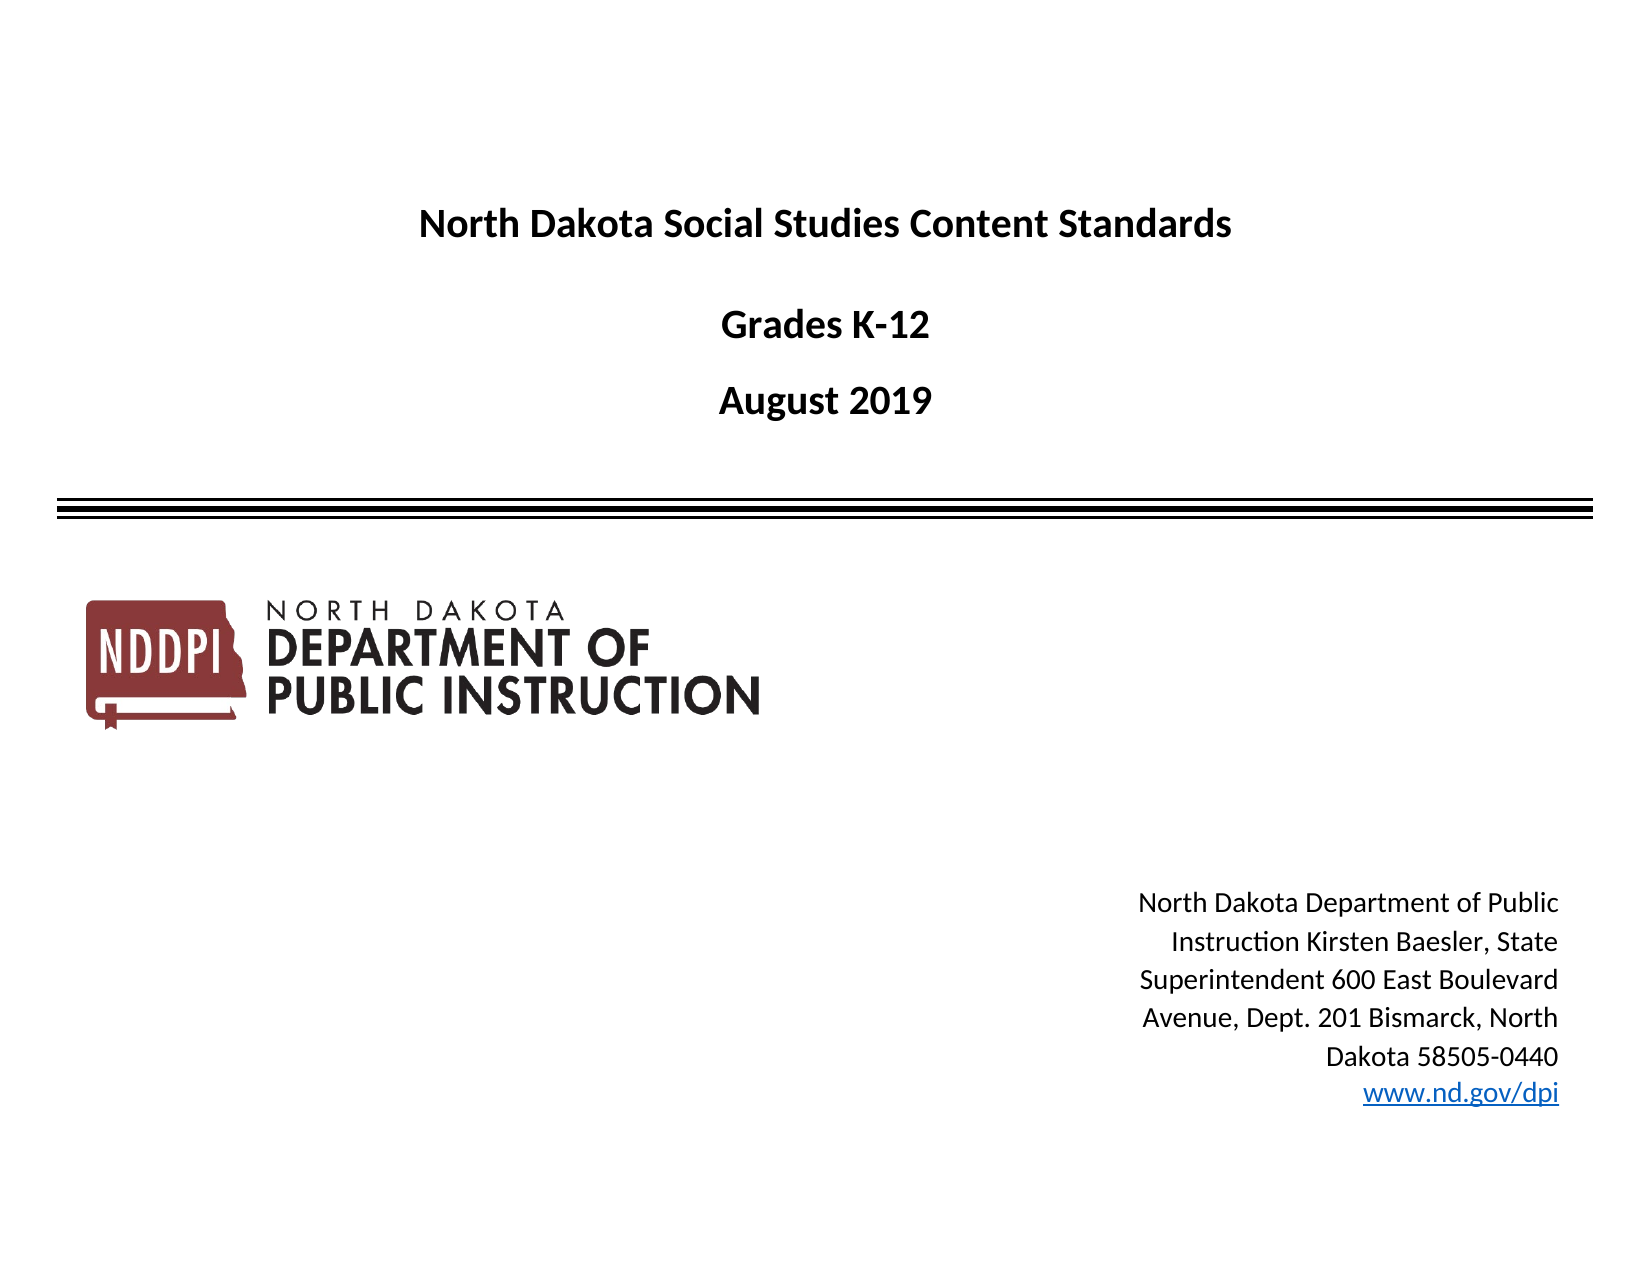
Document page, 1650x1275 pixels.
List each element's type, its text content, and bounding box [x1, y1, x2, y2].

text North Dakota Department of Public Instruction Kirsten Baesler, State Superintendent 600 East Boulevard Avenue, Dept. 201 Bismarck, North Dakota 58505-0440 [1004, 884, 1558, 1074]
text North Dakota Social Studies Content Standards Grades K-12 [362, 147, 1288, 349]
text www.nd.gov/dpi [37, 1076, 1559, 1109]
text August 2019 [363, 374, 1288, 425]
picture [56, 568, 788, 751]
